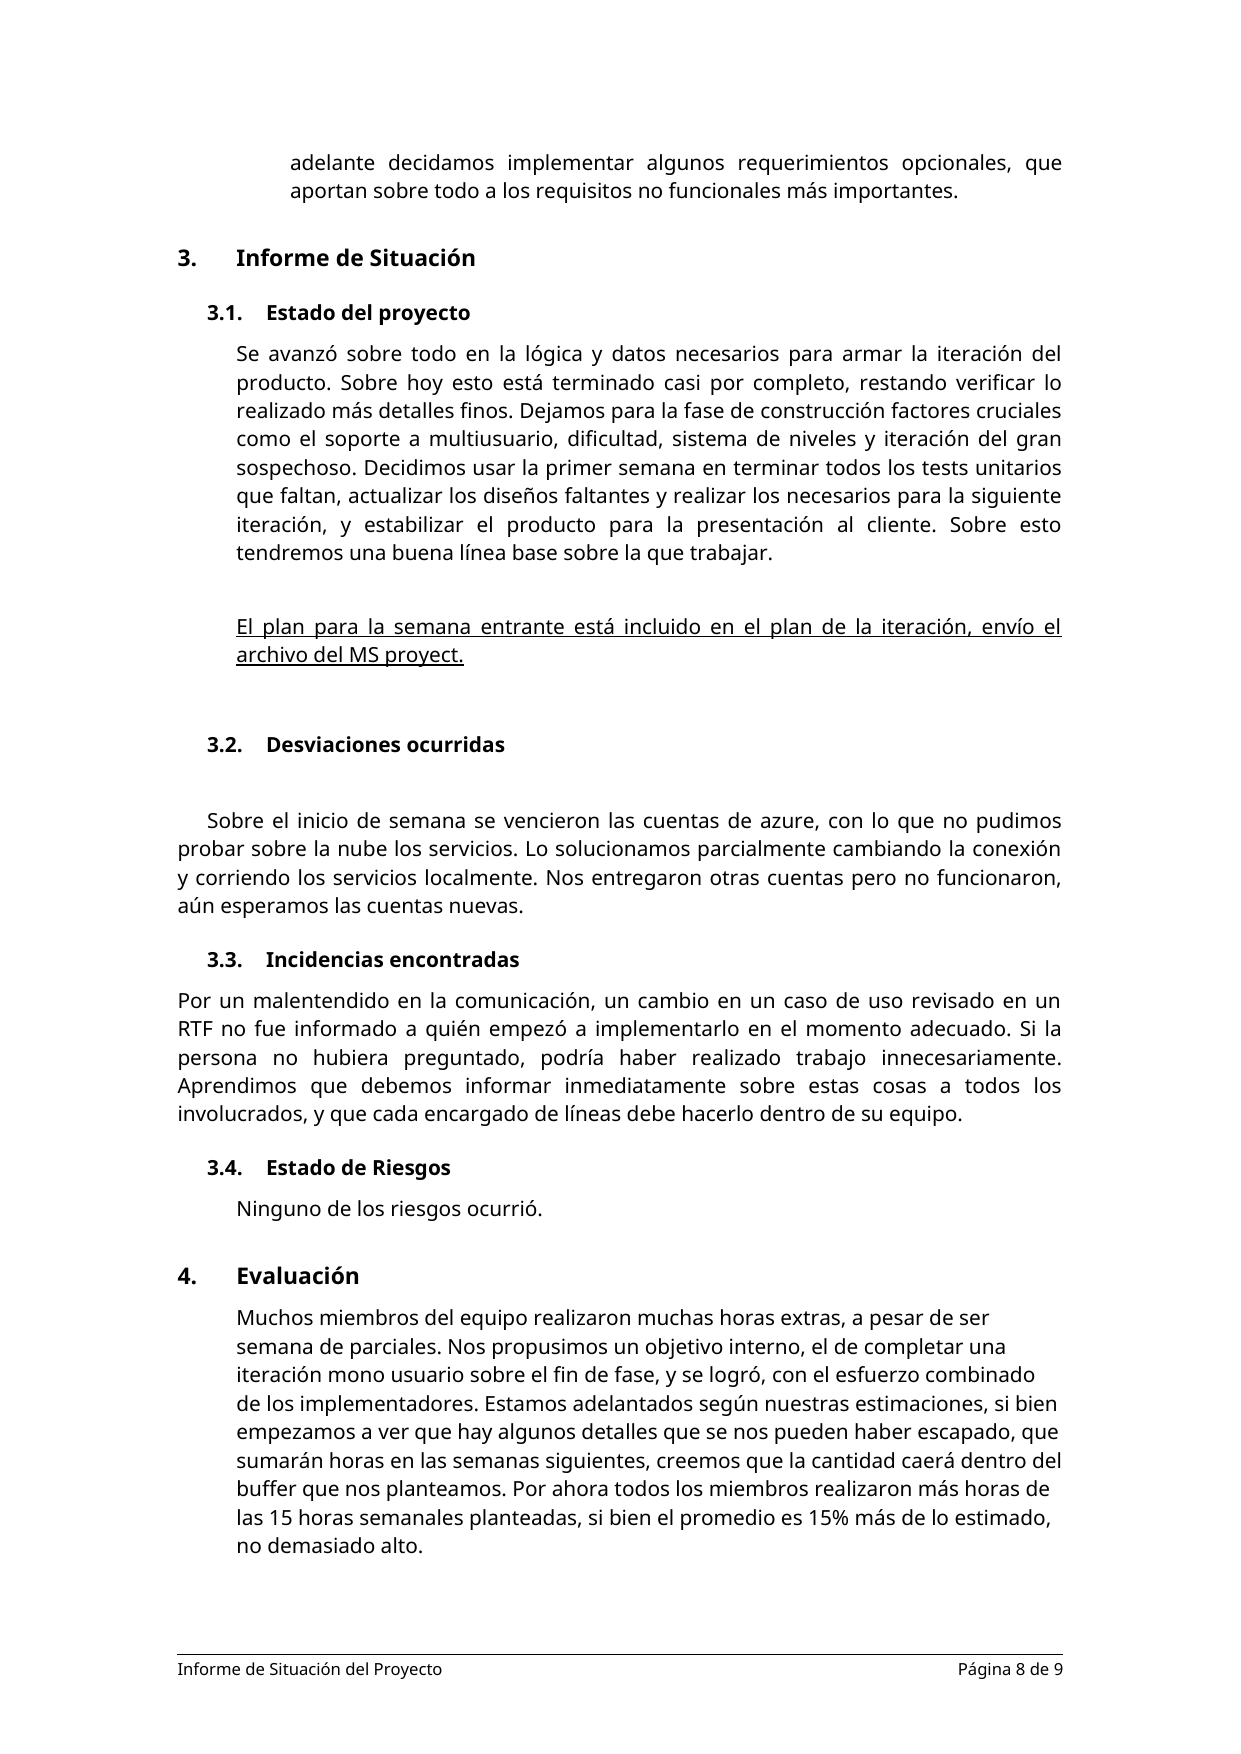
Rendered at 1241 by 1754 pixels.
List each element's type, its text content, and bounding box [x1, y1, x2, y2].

text El plan para la semana entrante está incluido en el plan de la iteración, envío el archivo del MS proyect. [236, 612, 1063, 669]
text Por un malentendido en la comunicación, un cambio en un caso de uso revisado en un RTF no fue informado a quién empezó a implementarlo en el momento adecuado. Si la persona no hubiera preguntado, podría haber realizado trabajo innecesariamente. Aprendimos que debemos informar inmediatamente sobre estas cosas a todos los involucrados, y que cada encargado de líneas debe hacerlo dentro de su equipo. [177, 986, 1063, 1128]
text Ninguno de los riesgos ocurrió. [236, 1194, 1063, 1222]
text Estado del proyecto [207, 298, 1063, 327]
text Incidencias encontradas [207, 945, 1063, 973]
text Evaluación [177, 1260, 1063, 1291]
text Muchos miembros del equipo realizaron muchas horas extras, a pesar de ser semana de parciales. Nos propusimos un objetivo interno, el de completar una iteración mono usuario sobre el fin de fase, y se logró, con el esfuerzo combinado de los implementadores. Estamos adelantados según nuestras estimaciones, si bien empezamos a ver que hay algunos detalles que se nos pueden haber escapado, que sumarán horas en las semanas siguientes, creemos que la cantidad caerá dentro del buffer que nos planteamos. Por ahora todos los miembros realizaron más horas de las 15 horas semanales planteadas, si bien el promedio es 15% más de lo estimado, no demasiado alto. [236, 1303, 1063, 1559]
text Estado de Riesgos [207, 1153, 1063, 1181]
text Sobre el inicio de semana se vencieron las cuentas de azure, con lo que no pudimos probar sobre la nube los servicios. Lo solucionamos parcialmente cambiando la conexión y corriendo los servicios localmente. Nos entregaron otras cuentas pero no funcionaron, aún esperamos las cuentas nuevas. [177, 806, 1063, 920]
text Desviaciones ocurridas [207, 730, 1063, 759]
text Se avanzó sobre todo en la lógica y datos necesarios para armar la iteración del producto. Sobre hoy esto está terminado casi por completo, restando verificar lo realizado más detalles finos. Dejamos para la fase de construcción factores cruciales como el soporte a multiusuario, dificultad, sistema de niveles y iteración del gran sospechoso. Decidimos usar la primer semana en terminar todos los tests unitarios que faltan, actualizar los diseños faltantes y realizar los necesarios para la siguiente iteración, y estabilizar el producto para la presentación al cliente. Sobre esto tendremos una buena línea base sobre la que trabajar. [236, 339, 1063, 567]
text Informe de Situación [177, 242, 1063, 273]
